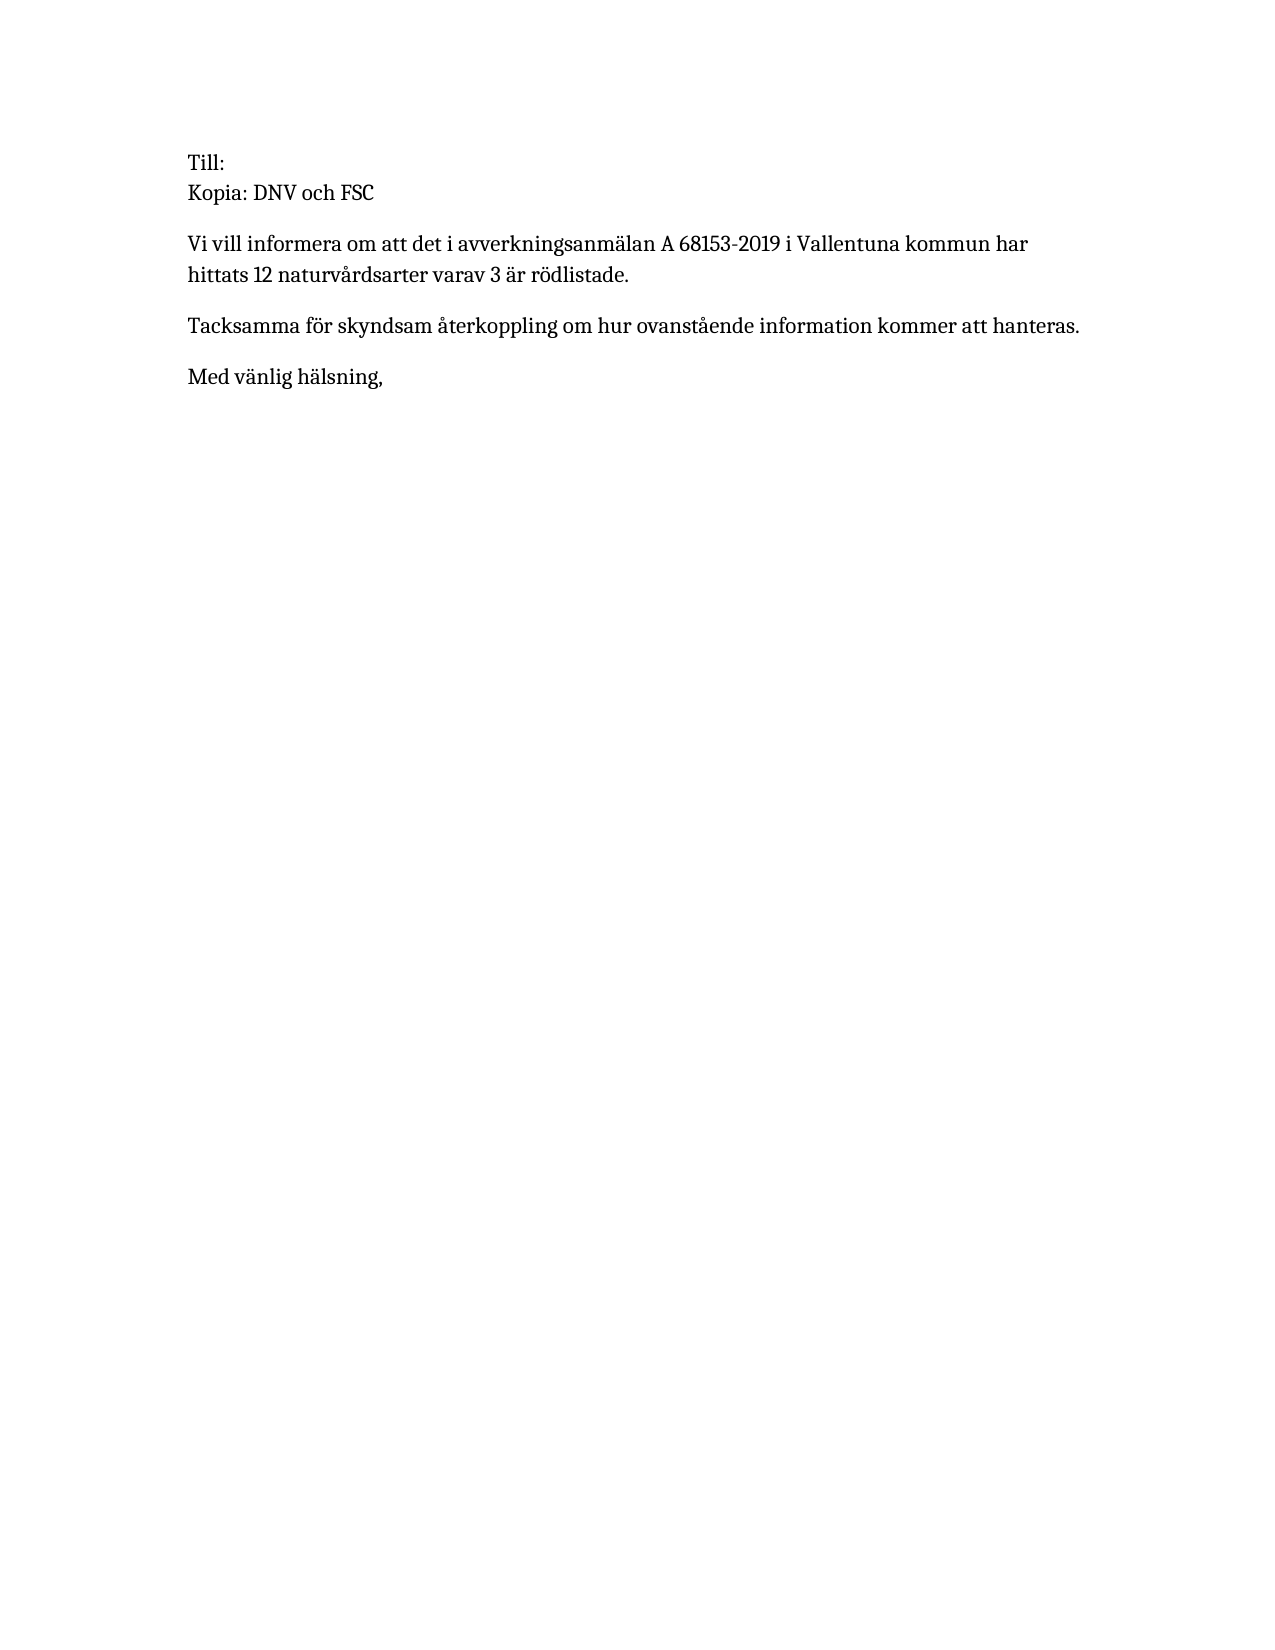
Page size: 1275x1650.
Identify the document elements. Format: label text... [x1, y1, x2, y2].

text Med vänlig hälsning, [187, 363, 1087, 420]
text Vi vill informera om att det i avverkningsanmälan A 68153-2019 i Vallentuna kommun har hittats 12 naturvårdsarter varav 3 är rödlistade. [187, 231, 1087, 288]
text Till: Kopia: DNV och FSC [187, 150, 1087, 207]
text Tacksamma för skyndsam återkoppling om hur ovanstående information kommer att hanteras. [187, 312, 1087, 339]
